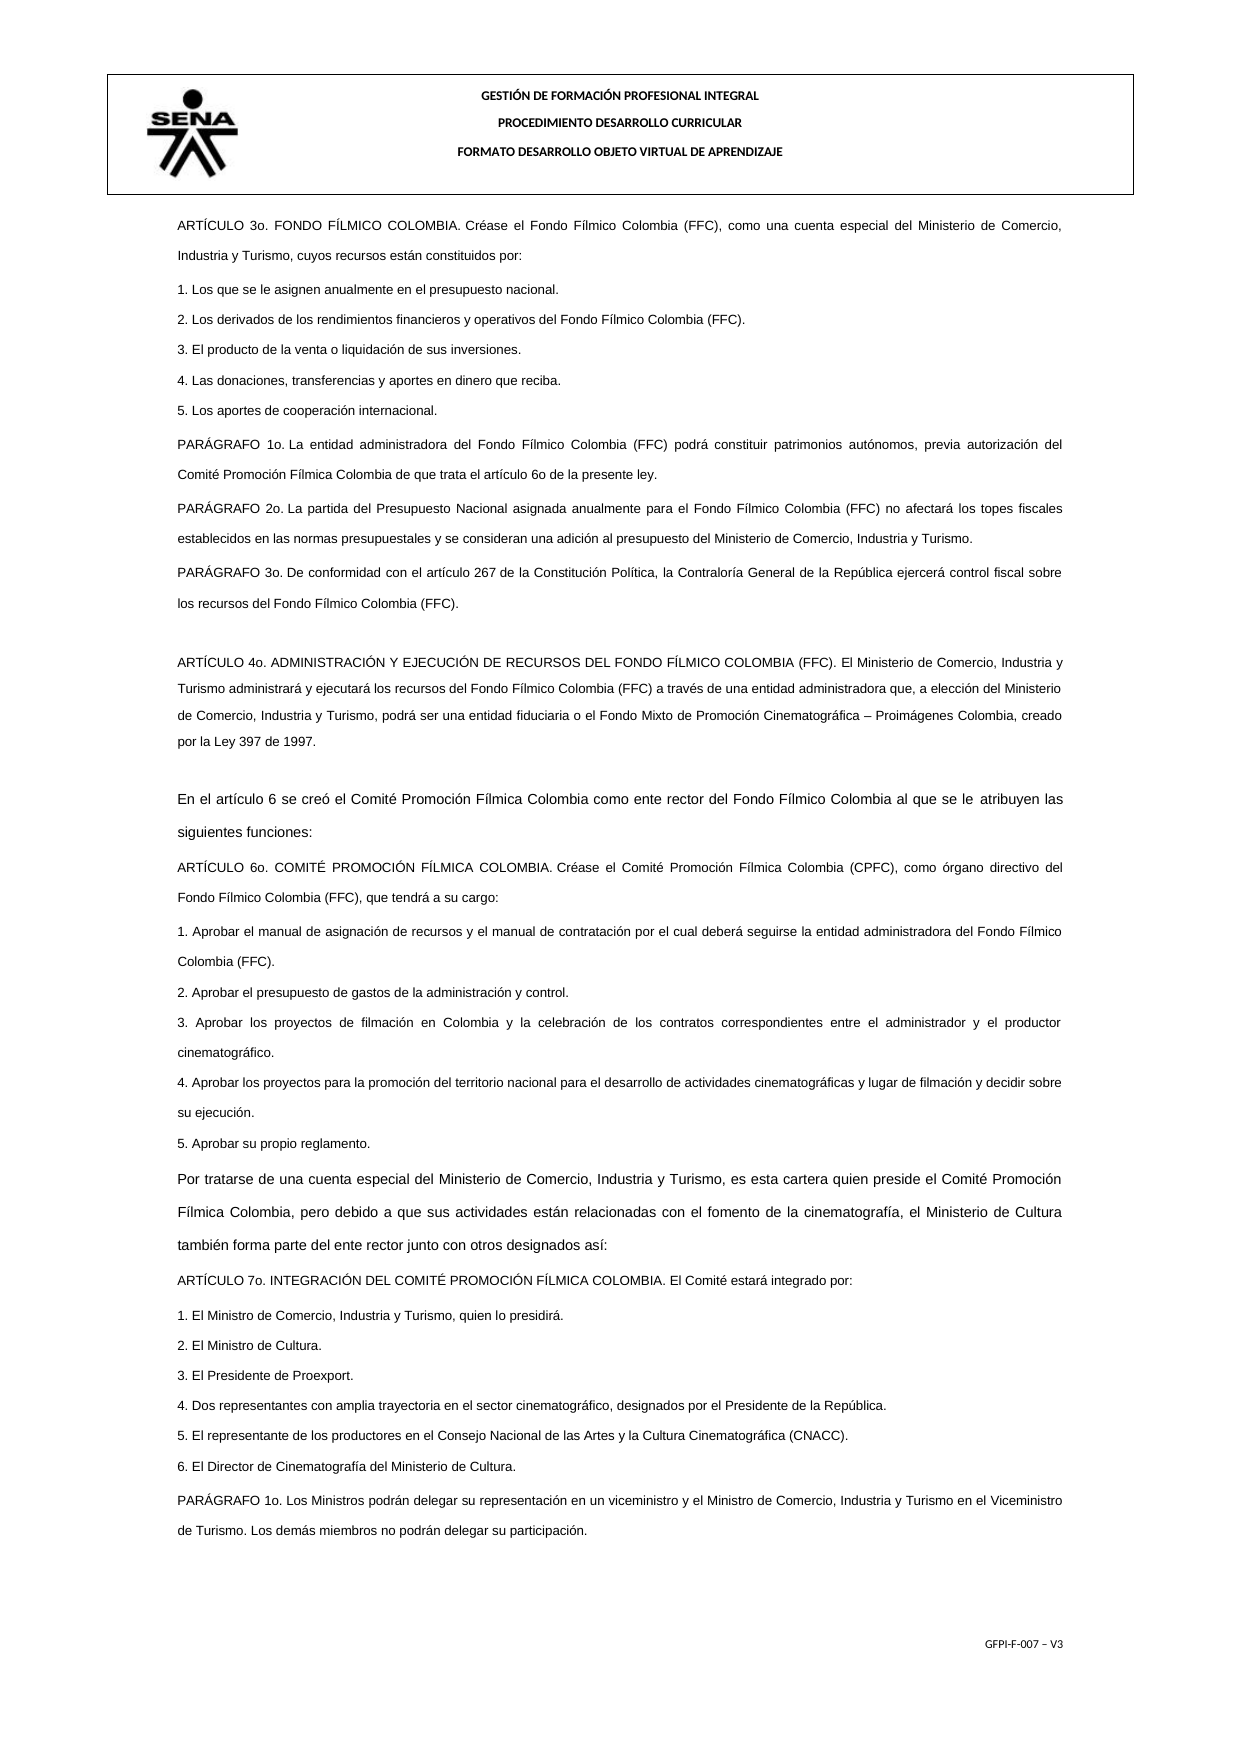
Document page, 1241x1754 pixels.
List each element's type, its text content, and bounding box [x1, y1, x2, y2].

text 2. Los derivados de los rendimientos financieros y operativos del Fondo Fílmico Colombia (FFC). [177, 301, 1063, 328]
text PARÁGRAFO 2o. La partida del Presupuesto Nacional asignada anualmente para el Fondo Fílmico Colombia (FFC) no afectará los topes fiscales establecidos en las normas presupuestales y se consideran una adición al presupuesto del Ministerio de Comercio, Industria y Turismo. [177, 490, 1063, 547]
text 3. Aprobar los proyectos de filmación en Colombia y la celebración de los contratos correspondientes entre el administrador y el productor cinematográfico. [177, 1004, 1063, 1060]
text ARTÍCULO 6o. COMITÉ PROMOCIÓN FÍLMICA COLOMBIA. Créase el Comité Promoción Fílmica Colombia (CPFC), como órgano directivo del Fondo Fílmico Colombia (FFC), que tendrá a su cargo: [177, 849, 1063, 906]
text 3. El Presidente de Proexport. [177, 1357, 1063, 1383]
text 6. El Director de Cinematografía del Ministerio de Cultura. [177, 1448, 1063, 1474]
text PARÁGRAFO 3o. De conformidad con el artículo 267 de la Constitución Política, la Contraloría General de la República ejercerá control fiscal sobre los recursos del Fondo Fílmico Colombia (FFC). [177, 554, 1063, 611]
text ARTÍCULO 7o. INTEGRACIÓN DEL COMITÉ PROMOCIÓN FÍLMICA COLOMBIA. El Comité estará integrado por: [177, 1262, 1063, 1289]
text 2. Aprobar el presupuesto de gastos de la administración y control. [177, 974, 1063, 1000]
text 1. Los que se le asignen anualmente en el presupuesto nacional. [177, 271, 1063, 297]
text 1. Aprobar el manual de asignación de recursos y el manual de contratación por el cual deberá seguirse la entidad administradora del Fondo Fílmico Colombia (FFC). [177, 913, 1063, 970]
text 2. El Ministro de Cultura. [177, 1327, 1063, 1353]
text 4. Las donaciones, transferencias y aportes en dinero que reciba. [177, 362, 1063, 388]
text Por tratarse de una cuenta especial del Ministerio de Comercio, Industria y Turismo, es esta cartera quien preside el Comité Promoción Fílmica Colombia, pero debido a que sus actividades están relacionadas con el fomento de la cinematografía, el Ministerio de Cultura también forma parte del ente rector junto con otros designados así: [177, 1159, 1063, 1254]
text En el artículo 6 se creó el Comité Promoción Fílmica Colombia como ente rector del Fondo Fílmico Colombia al que se le atribuyen las siguientes funciones: [177, 779, 1063, 840]
text 4. Aprobar los proyectos para la promoción del territorio nacional para el desarrollo de actividades cinematográficas y lugar de filmación y decidir sobre su ejecución. [177, 1064, 1063, 1121]
text 5. El representante de los productores en el Consejo Nacional de las Artes y la Cultura Cinematográfica (CNACC). [177, 1417, 1063, 1444]
text PARÁGRAFO 1o. Los Ministros podrán delegar su representación en un viceministro y el Ministro de Comercio, Industria y Turismo en el Viceministro de Turismo. Los demás miembros no podrán delegar su participación. [177, 1482, 1063, 1538]
text ARTÍCULO 4o. ADMINISTRACIÓN Y EJECUCIÓN DE RECURSOS DEL FONDO FÍLMICO COLOMBIA (FFC). El Ministerio de Comercio, Industria y Turismo administrará y ejecutará los recursos del Fondo Fílmico Colombia (FFC) a través de una entidad administradora que, a elección del Ministerio de Comercio, Industria y Turismo, podrá ser una entidad fiduciaria o el Fondo Mixto de Promoción Cinematográfica – Proimágenes Colombia, creado por la Ley 397 de 1997. [177, 644, 1063, 749]
text 3. El producto de la venta o liquidación de sus inversiones. [177, 331, 1063, 358]
text 1. El Ministro de Comercio, Industria y Turismo, quien lo presidirá. [177, 1297, 1063, 1323]
text PARÁGRAFO 1o. La entidad administradora del Fondo Fílmico Colombia (FFC) podrá constituir patrimonios autónomos, previa autorización del Comité Promoción Fílmica Colombia de que trata el artículo 6o de la presente ley. [177, 426, 1063, 482]
text 5. Aprobar su propio reglamento. [177, 1125, 1063, 1151]
picture [145, 87, 240, 181]
text ARTÍCULO 3o. FONDO FÍLMICO COLOMBIA. Créase el Fondo Fílmico Colombia (FFC), como una cuenta especial del Ministerio de Comercio, Industria y Turismo, cuyos recursos están constituidos por: [177, 207, 1063, 263]
text 4. Dos representantes con amplia trayectoria en el sector cinematográfico, designados por el Presidente de la República. [177, 1387, 1063, 1413]
text 5. Los aportes de cooperación internacional. [177, 392, 1063, 418]
